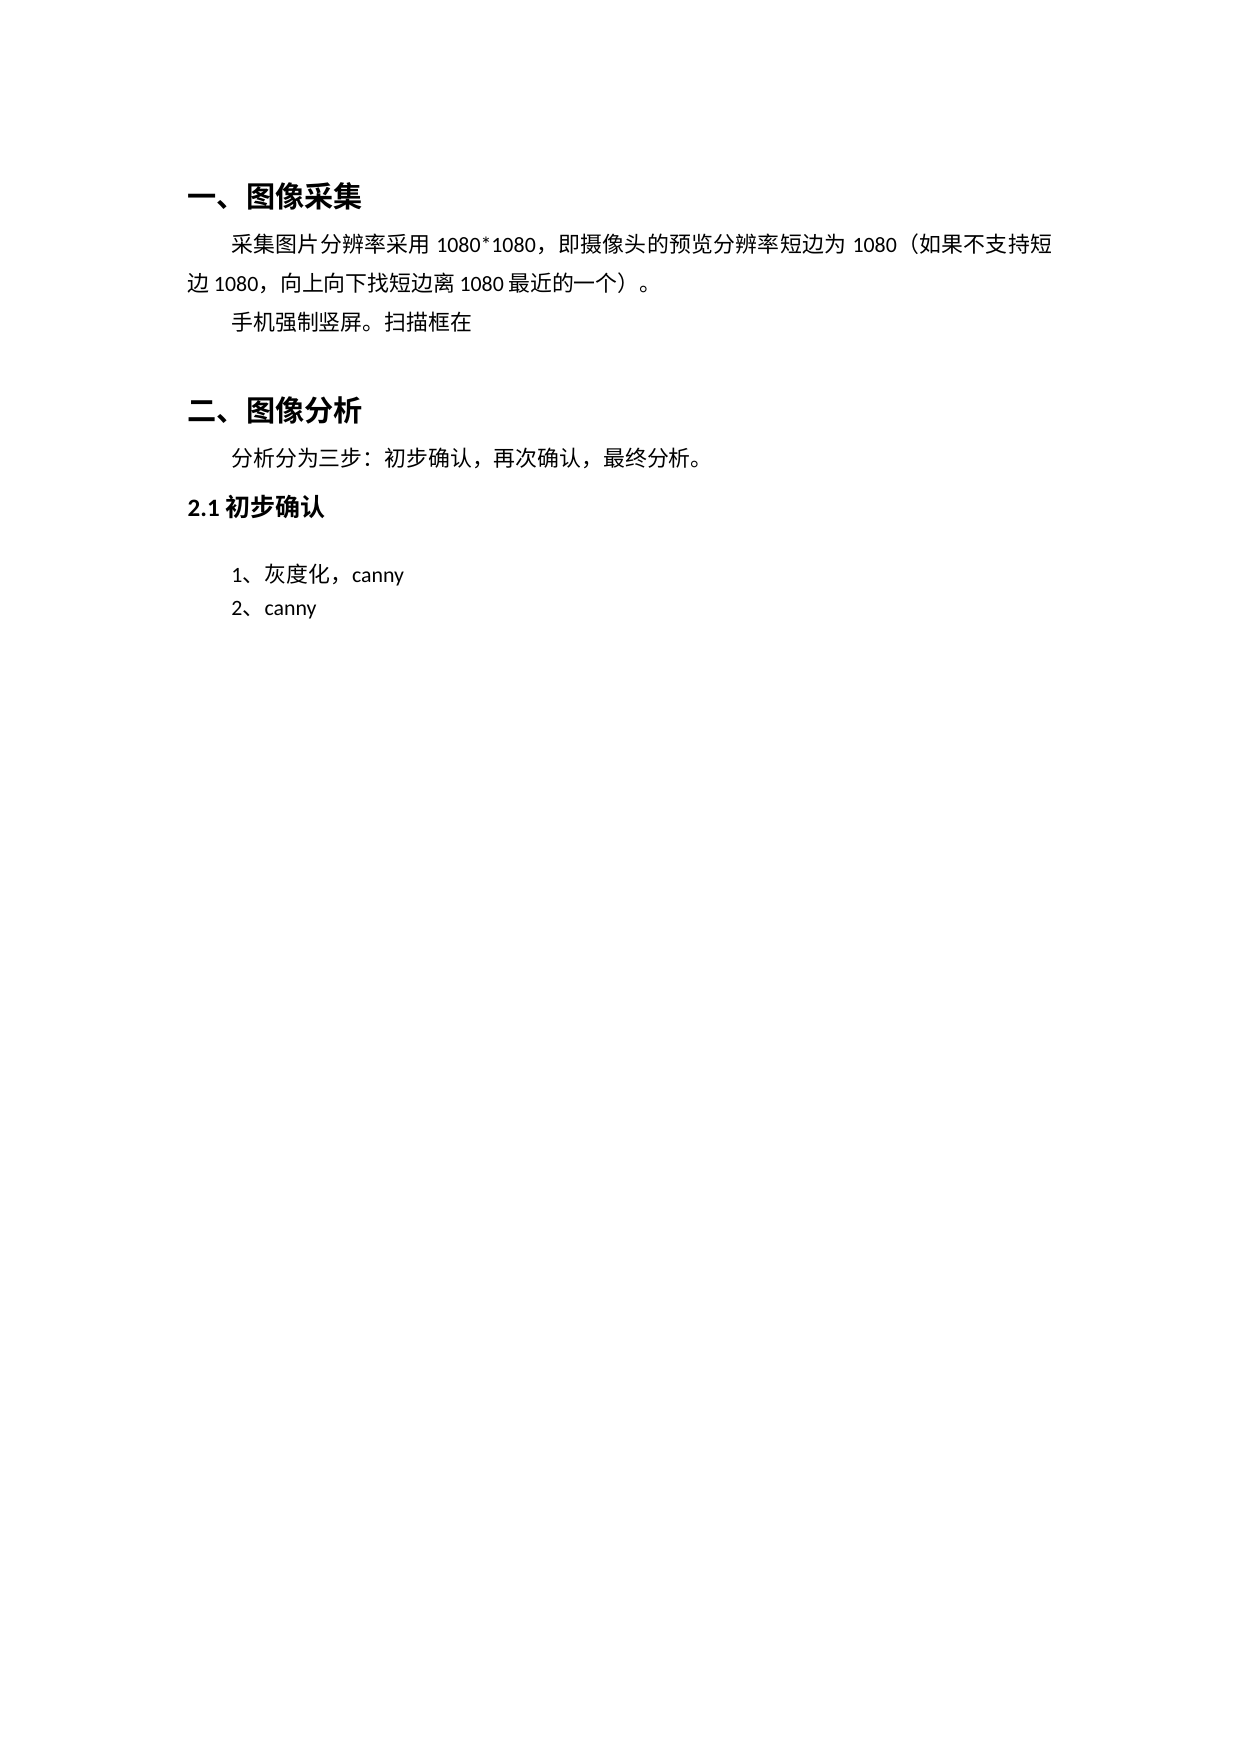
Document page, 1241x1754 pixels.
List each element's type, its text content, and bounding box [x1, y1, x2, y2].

text 采集图片分辨率采用1080*1080，即摄像头的预览分辨率短边为1080（如果不支持短边1080，向上向下找短边离1080最近的一个）。 [187, 227, 1053, 298]
text 2、canny [187, 589, 1053, 622]
text 2.1 初步确认 [187, 473, 1053, 538]
text 1、灰度化，canny [187, 557, 1053, 589]
text 一、图像采集 [187, 162, 1053, 227]
text 二、图像分析 [187, 376, 1053, 441]
text 手机强制竖屏。扫描框在 [187, 305, 1053, 337]
text 分析分为三步：初步确认，再次确认，最终分析。 [187, 441, 1053, 473]
